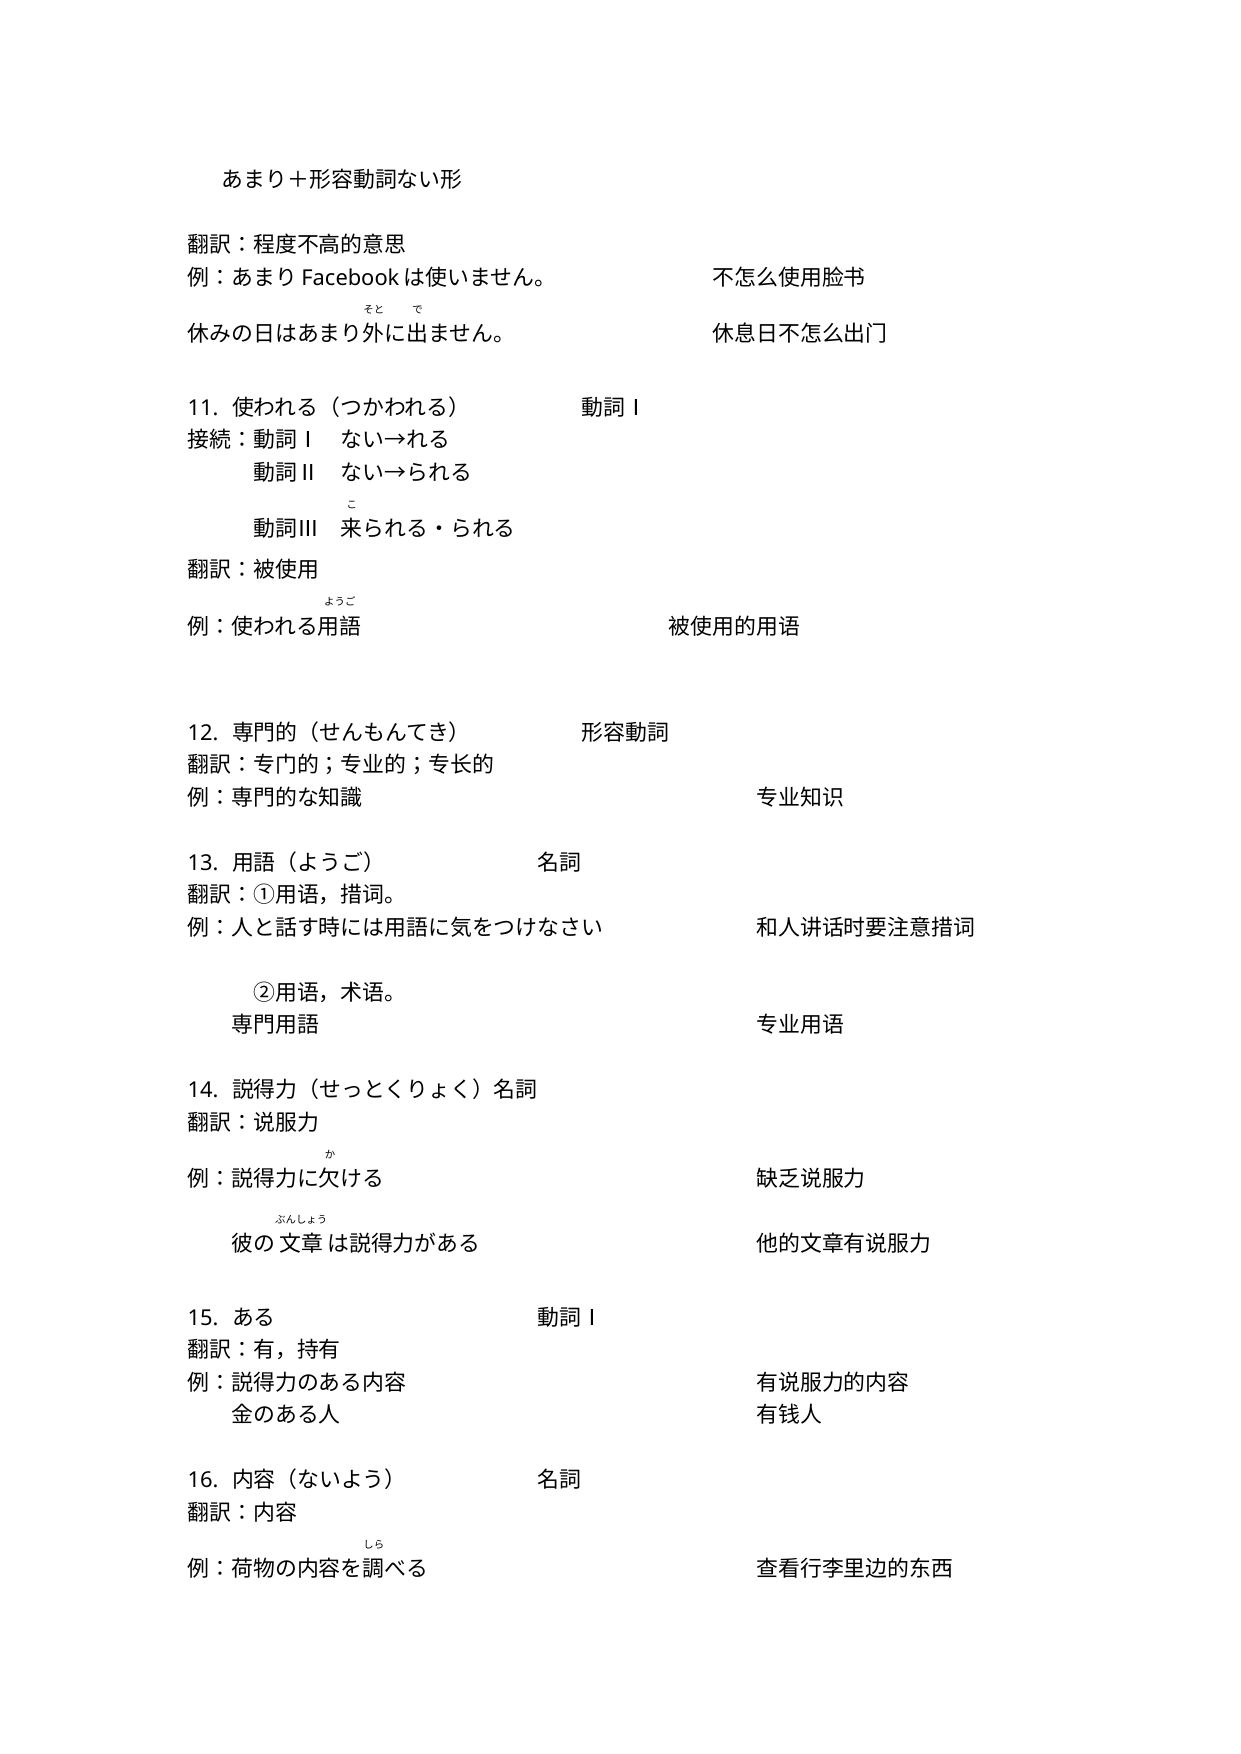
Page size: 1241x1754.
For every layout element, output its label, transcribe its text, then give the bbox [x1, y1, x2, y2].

list あまり＋形容動詞ない形 [187, 162, 1053, 194]
list 翻訳：①用语，措词。 [187, 877, 1053, 909]
list 翻訳：被使用 [187, 552, 1053, 584]
list 説得力（せっとくりょく） 名詞 [187, 1072, 1053, 1104]
list 休みの日はあまりにません。 休息日不怎么出门 [187, 292, 1053, 357]
list 翻訳：说服力 [187, 1104, 1053, 1137]
list ②用语，术语。 [187, 974, 1053, 1007]
list 使われる（つかわれる） 動詞Ⅰ [187, 389, 1053, 422]
list 例：説得力にける 缺乏说服力 [187, 1137, 1053, 1202]
list 例：説得力のある内容 有说服力的内容 [187, 1364, 1053, 1397]
list 金のある人 有钱人 [187, 1397, 1053, 1429]
list 用語（ようご） 名詞 [187, 844, 1053, 877]
list 翻訳：有，持有 [187, 1332, 1053, 1364]
list 例：人と話す時には用語に気をつけなさい 和人讲话时要注意措词 [187, 909, 1053, 942]
list ある 動詞Ⅰ [187, 1299, 1053, 1332]
list 例：あまりFacebookは使いません。 不怎么使用脸书 [187, 259, 1053, 292]
list 接続：動詞Ⅰ ない→れる [187, 422, 1053, 454]
list 翻訳：专门的；专业的；专长的 [187, 747, 1053, 779]
list 翻訳：内容 [187, 1494, 1053, 1527]
list 例：専門的な知識 专业知识 [187, 779, 1053, 812]
list 動詞Ⅲ られる・られる [187, 487, 1053, 552]
list 内容（ないよう） 名詞 [187, 1462, 1053, 1494]
list 例：使われる 被使用的用语 [187, 584, 1053, 649]
list 専門用語 专业用语 [187, 1007, 1053, 1039]
list 彼のは説得力がある 他的文章有说服力 [187, 1202, 1053, 1267]
list 専門的（せんもんてき） 形容動詞 [187, 714, 1053, 747]
list 翻訳：程度不高的意思 [187, 227, 1053, 259]
list 動詞Ⅱ ない→られる [187, 454, 1053, 487]
list 例：荷物の内容をべる 查看行李里边的东西 [187, 1527, 1053, 1592]
